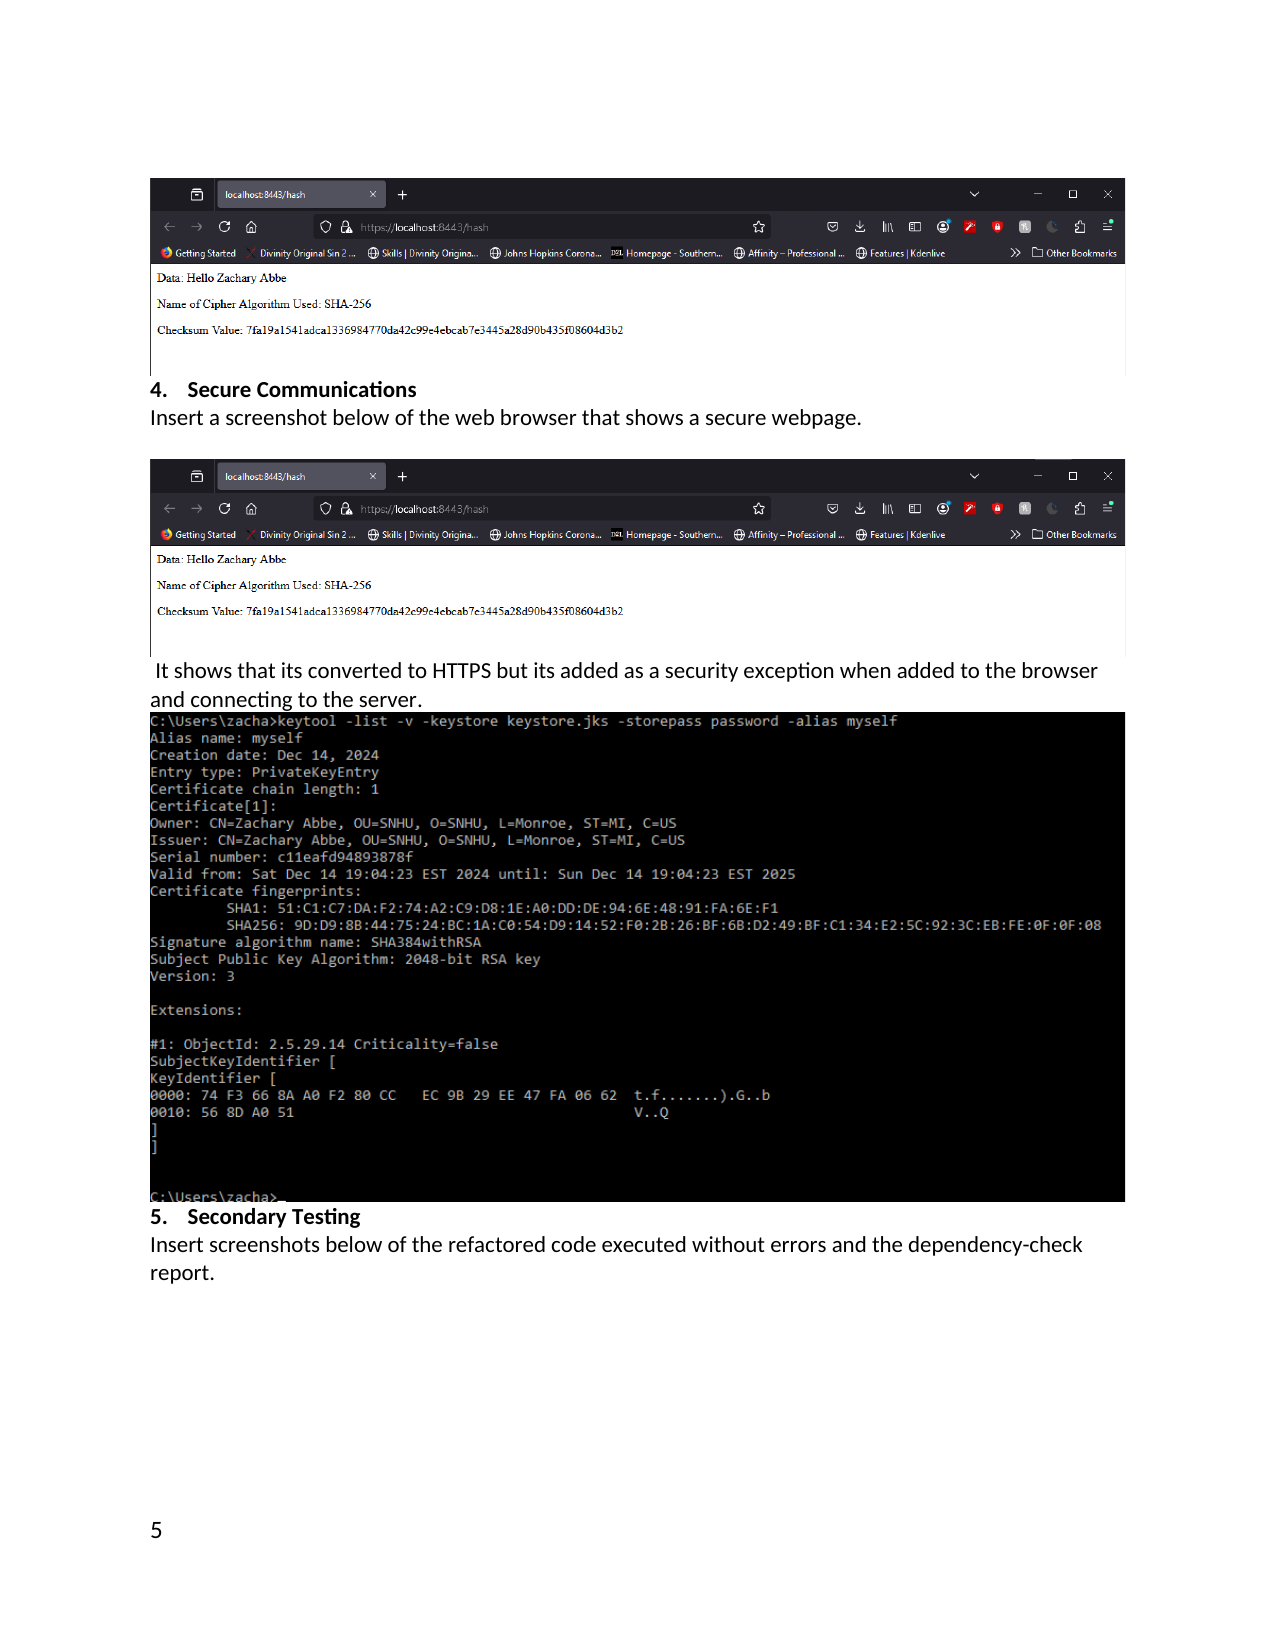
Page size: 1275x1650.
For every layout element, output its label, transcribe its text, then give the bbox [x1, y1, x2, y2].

subtitle Secure Communications [150, 376, 1125, 403]
picture [150, 712, 1125, 1202]
picture [150, 459, 1125, 657]
subtitle Secondary Testing [150, 1202, 1125, 1230]
text Insert screenshots below of the refactored code executed without errors and the dependency-check report. [150, 1230, 1125, 1286]
text Insert a screenshot below of the web browser that shows a secure webpage. [150, 403, 1125, 431]
picture [150, 178, 1125, 376]
text It shows that its converted to HTTPS but its added as a security exception when added to the browser and connecting to the server. [150, 657, 1125, 712]
